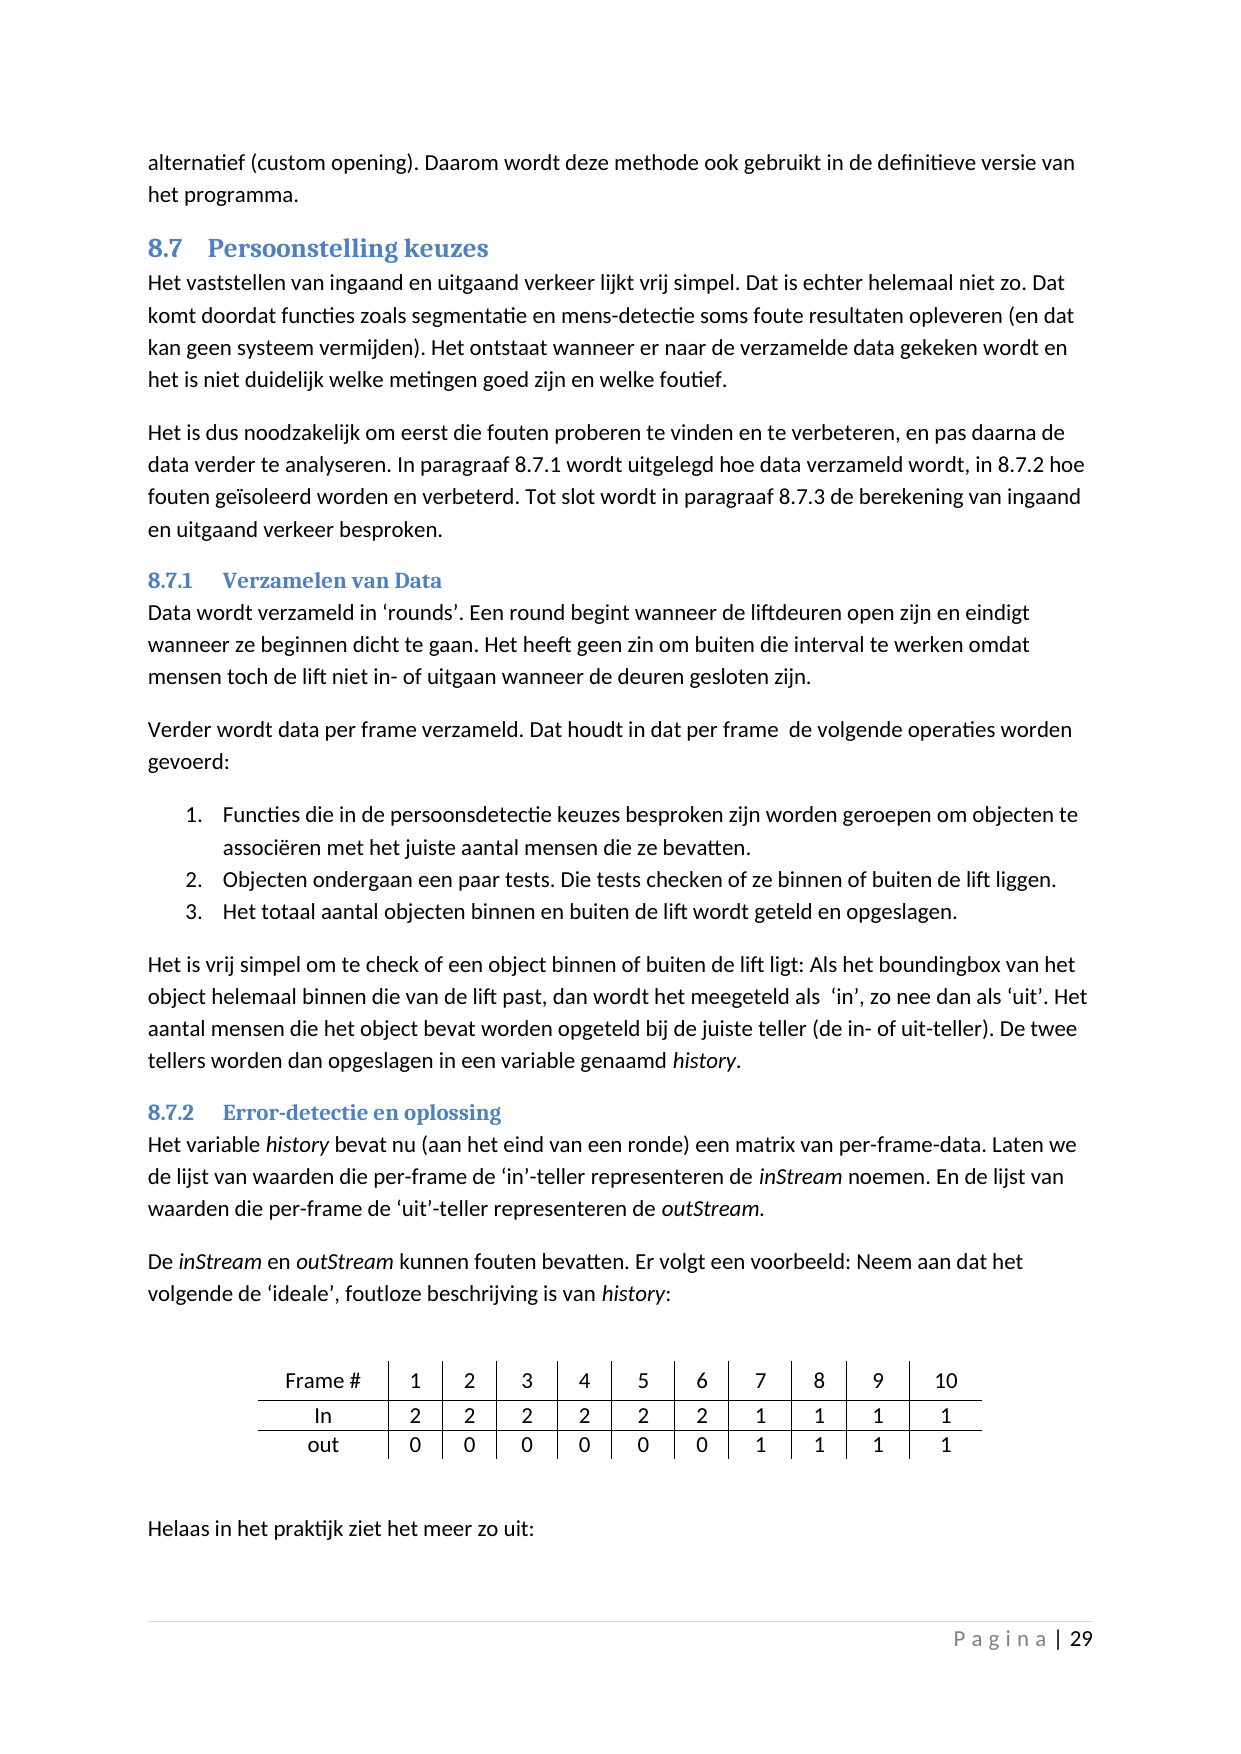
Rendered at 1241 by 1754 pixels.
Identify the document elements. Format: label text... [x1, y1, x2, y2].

table_cell 2 [389, 1401, 442, 1429]
table_cell 1 [792, 1431, 846, 1458]
table_cell 1 [910, 1401, 982, 1429]
table_cell 2 [497, 1401, 557, 1429]
table_cell 1 [729, 1401, 791, 1429]
table_cell 0 [443, 1431, 496, 1458]
table_cell 0 [497, 1431, 557, 1458]
table_cell 1 [729, 1431, 791, 1458]
table_cell 1 [792, 1401, 846, 1429]
subtitle Error-detectie en oplossing [148, 1100, 1093, 1126]
text Data wordt verzameld in ‘rounds’. Een round begint wanneer de liftdeuren open zijn en eindigt wanneer ze beginnen dicht te gaan. Het heeft geen zin om buiten die interval te werken omdat mensen toch de lift niet in- of uitgaan wanneer de deuren gesloten zijn. [148, 598, 1093, 690]
table_cell 1 [910, 1431, 982, 1458]
table_header 3 [497, 1361, 557, 1400]
list Objecten ondergaan een paar tests. Die tests checken of ze binnen of buiten de lift liggen. [185, 865, 1093, 893]
text Het is dus noodzakelijk om eerst die fouten proberen te vinden en te verbeteren, en pas daarna de data verder te analyseren. In paragraaf 8.7.1 wordt uitgelegd hoe data verzameld wordt, in 8.7.2 hoe fouten geïsoleerd worden en verbeterd. Tot slot wordt in paragraaf 8.7.3 de berekening van ingaand en uitgaand verkeer besproken. [148, 418, 1093, 543]
list Het totaal aantal objecten binnen en buiten de lift wordt geteld en opgeslagen. [185, 897, 1093, 925]
text De inStream en outStream kunnen fouten bevatten. Er volgt een voorbeeld: Neem aan dat het volgende de ‘ideale’, foutloze beschrijving is van history: [148, 1247, 1093, 1307]
table_cell 2 [443, 1401, 496, 1429]
text Verder wordt data per frame verzameld. Dat houdt in dat per frame de volgende operaties worden gevoerd: [148, 715, 1093, 776]
table_cell 2 [675, 1401, 728, 1429]
subtitle Verzamelen van Data [148, 568, 1093, 594]
table_header 7 [729, 1361, 791, 1400]
table_header 8 [792, 1361, 846, 1400]
table_header 9 [847, 1361, 909, 1400]
table_cell 2 [612, 1401, 674, 1429]
text Het vaststellen van ingaand en uitgaand verkeer lijkt vrij simpel. Dat is echter helemaal niet zo. Dat komt doordat functies zoals segmentatie en mens-detectie soms foute resultaten opleveren (en dat kan geen systeem vermijden). Het ontstaat wanneer er naar de verzamelde data gekeken wordt en het is niet duidelijk welke metingen goed zijn en welke foutief. [148, 268, 1093, 393]
text Het is vrij simpel om te check of een object binnen of buiten de lift ligt: Als het boundingbox van het object helemaal binnen die van de lift past, dan wordt het meegeteld als ‘in’, zo nee dan als ‘uit’. Het aantal mensen die het object bevat worden opgeteld bij de juiste teller (de in- of uit-teller). De twee tellers worden dan opgeslagen in een variable genaamd history. [148, 950, 1093, 1075]
text Het variable history bevat nu (aan het eind van een ronde) een matrix van per-frame-data. Laten we de lijst van waarden die per-frame de ‘in’-teller representeren de inStream noemen. En de lijst van waarden die per-frame de ‘uit’-teller representeren de outStream. [148, 1130, 1093, 1222]
table_header 4 [558, 1361, 611, 1400]
table_header 1 [389, 1361, 442, 1400]
table_cell 2 [558, 1401, 611, 1429]
table_header 6 [675, 1361, 728, 1400]
table_header 5 [612, 1361, 674, 1400]
list Functies die in de persoonsdetectie keuzes besproken zijn worden geroepen om objecten te associëren met het juiste aantal mensen die ze bevatten. [185, 801, 1093, 861]
table_cell 0 [389, 1431, 442, 1458]
table_cell 0 [558, 1431, 611, 1458]
table_cell out [258, 1431, 388, 1458]
subtitle Persoonstelling keuzes [148, 233, 1093, 264]
table_header 2 [443, 1361, 496, 1400]
table_cell 0 [675, 1431, 728, 1458]
table_cell 0 [612, 1431, 674, 1458]
text Helaas in het praktijk ziet het meer zo uit: [148, 1514, 1093, 1543]
table_cell 1 [847, 1401, 909, 1429]
table_header Frame # [258, 1361, 388, 1400]
table_cell In [258, 1401, 388, 1429]
table_cell 1 [847, 1431, 909, 1458]
table_header 10 [910, 1361, 982, 1400]
